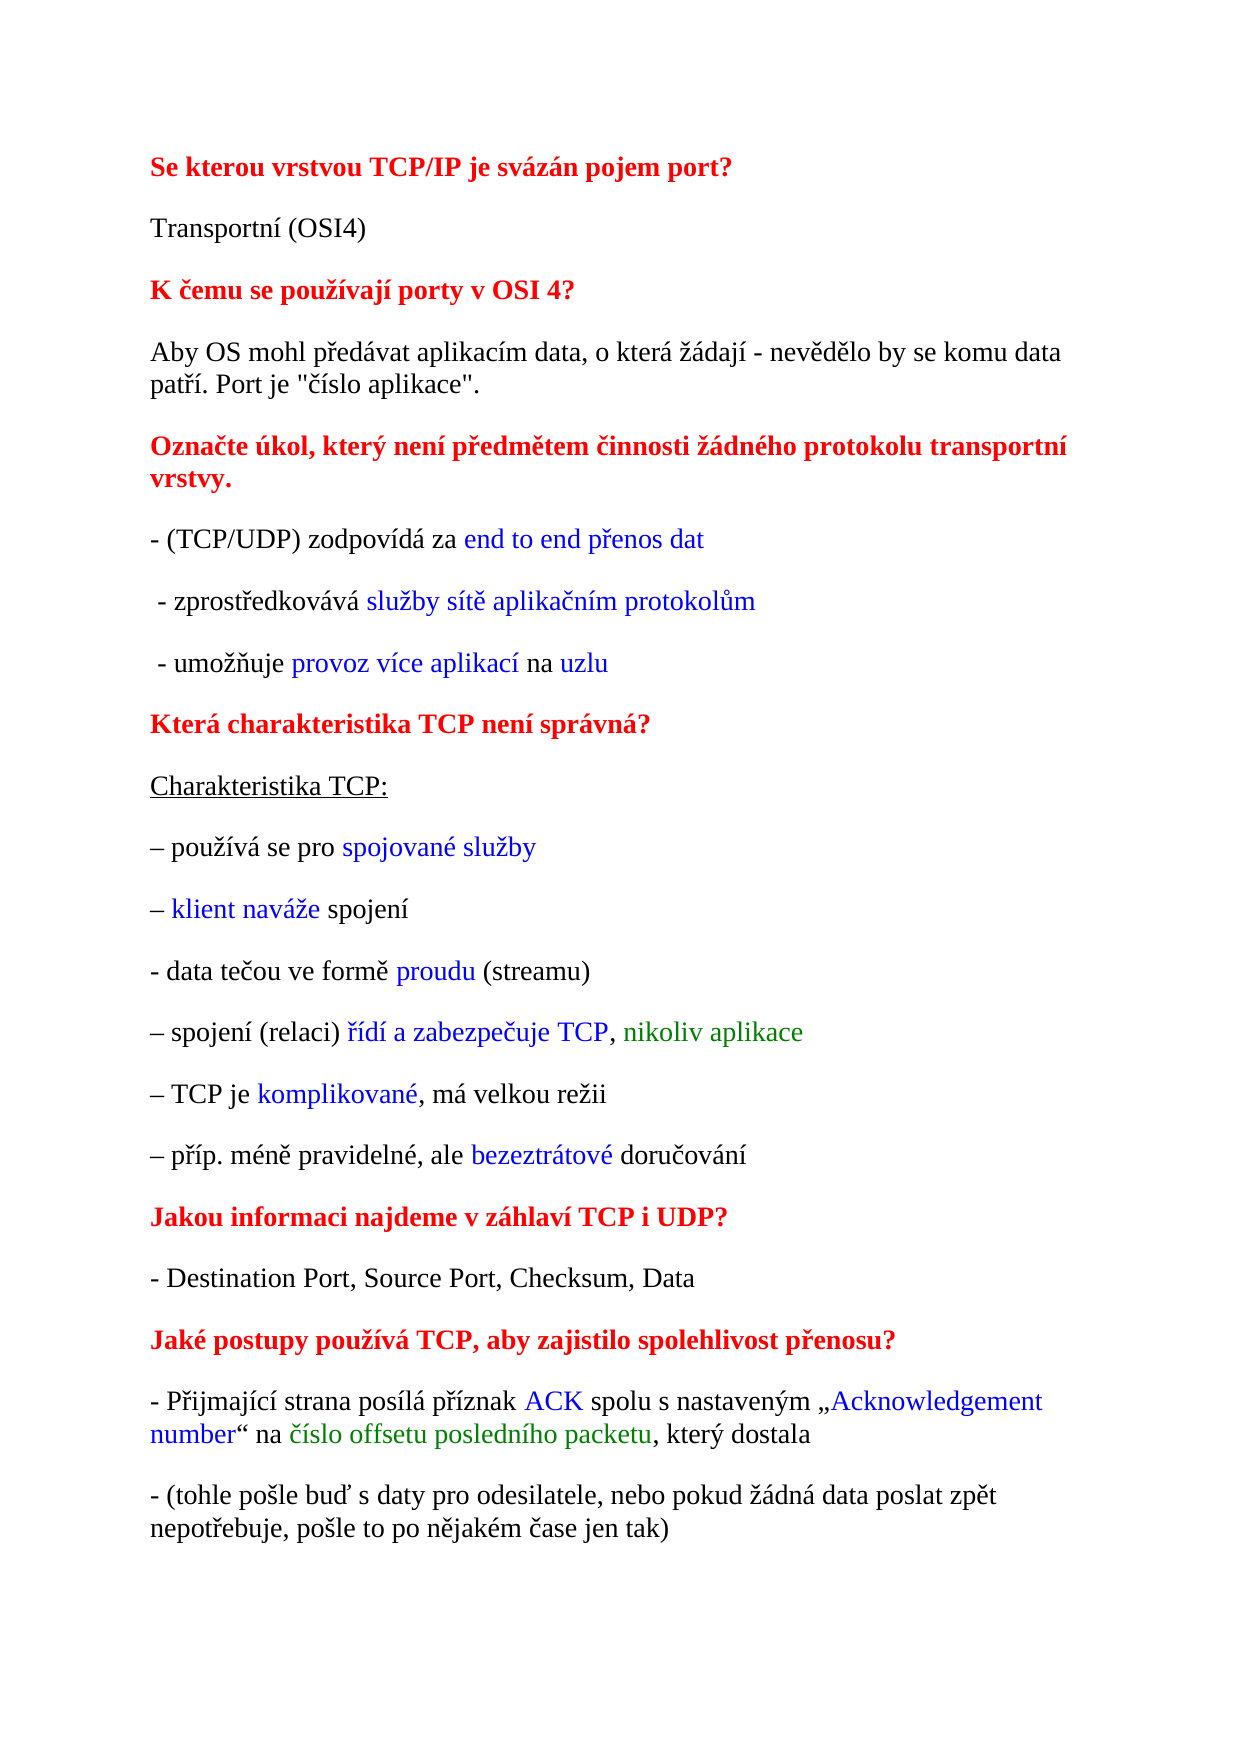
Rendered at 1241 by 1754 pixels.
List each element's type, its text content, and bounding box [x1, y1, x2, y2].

subtitle Transportní (OSI4) [150, 212, 1090, 244]
subtitle Označte úkol, který není předmětem činnosti žádného protokolu transportní vrstvy. [150, 429, 1090, 493]
subtitle Aby OS mohl předávat aplikacím data, o která žádají - nevědělo by se komu data patří. Port je "číslo aplikace". [150, 335, 1090, 399]
subtitle – příp. méně pravidelné, ale bezeztrátové doručování [150, 1138, 1090, 1171]
subtitle Jakou informaci najdeme v záhlaví TCP i UDP? [150, 1200, 1090, 1232]
subtitle - (tohle pošle buď s daty pro odesilatele, nebo pokud žádná data poslat zpět nepotřebuje, pošle to po nějakém čase jen tak) [150, 1478, 1090, 1543]
subtitle - Přijmající strana posílá příznak ACK spolu s nastaveným „Acknowledgement number“ na číslo offsetu posledního packetu, který dostala [150, 1384, 1090, 1449]
subtitle Charakteristika TCP: [150, 769, 1090, 801]
subtitle – používá se pro spojované služby [150, 830, 1090, 863]
subtitle - Destination Port, Source Port, Checksum, Data [150, 1261, 1090, 1294]
subtitle – spojení (relaci) řídí a zabezpečuje TCP, nikoliv aplikace [150, 1015, 1090, 1047]
subtitle K čemu se používají porty v OSI 4? [150, 273, 1090, 306]
subtitle Která charakteristika TCP není správná? [150, 707, 1090, 740]
subtitle - zprostředkovává služby sítě aplikačním protokolům [150, 584, 1090, 617]
subtitle Se kterou vrstvou TCP/IP je svázán pojem port? [150, 150, 1090, 182]
subtitle - data tečou ve formě proudu (streamu) [150, 953, 1090, 986]
subtitle Jaké postupy používá TCP, aby zajistilo spolehlivost přenosu? [150, 1323, 1090, 1355]
subtitle – klient naváže spojení [150, 892, 1090, 924]
subtitle - (TCP/UDP) zodpovídá za end to end přenos dat [150, 523, 1090, 555]
subtitle - umožňuje provoz více aplikací na uzlu [150, 646, 1090, 678]
subtitle – TCP je komplikované, má velkou režii [150, 1077, 1090, 1109]
